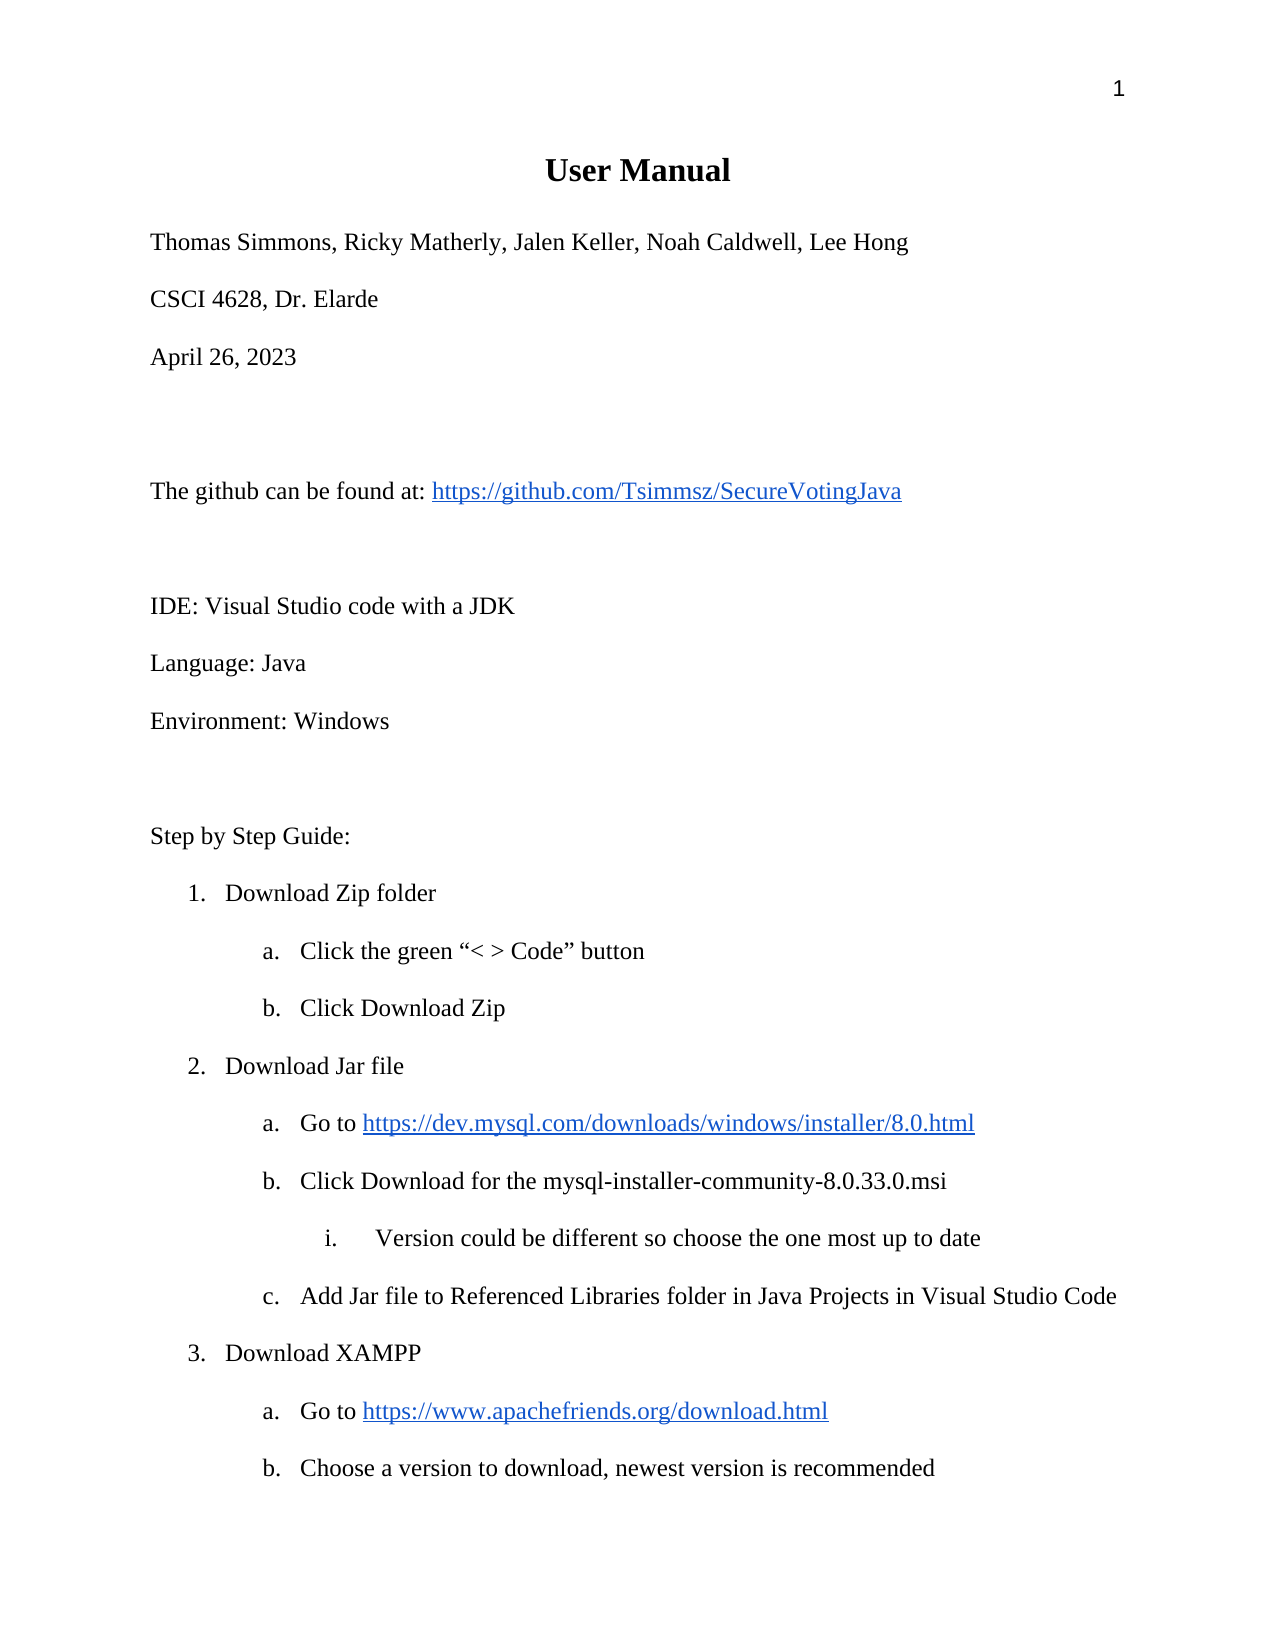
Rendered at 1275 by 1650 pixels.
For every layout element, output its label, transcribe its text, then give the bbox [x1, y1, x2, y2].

list Click Download Zip [262, 993, 1125, 1022]
list Go to https://dev.mysql.com/downloads/windows/installer/8.0.html [262, 1108, 1125, 1137]
text IDE: Visual Studio code with a JDK [150, 591, 1125, 619]
text Language: Java [150, 648, 1125, 677]
list Go to https://www.apachefriends.org/download.html [262, 1396, 1125, 1424]
text Thomas Simmons, Ricky Matherly, Jalen Keller, Noah Caldwell, Lee Hong [150, 227, 1125, 255]
text Step by Step Guide: [150, 821, 1125, 849]
list Download Jar file [187, 1051, 1125, 1079]
list Click the green “< > Code” button [262, 936, 1125, 964]
text April 26, 2023 [150, 342, 1125, 370]
text The github can be found at: https://github.com/Tsimmsz/SecureVotingJava [150, 476, 1125, 504]
list Add Jar file to Referenced Libraries folder in Java Projects in Visual Studio Code [262, 1281, 1125, 1309]
list Choose a version to download, newest version is recommended [262, 1453, 1125, 1482]
text Environment: Windows [150, 706, 1125, 734]
text User Manual [150, 150, 1125, 188]
text CSCI 4628, Dr. Elarde [150, 284, 1125, 313]
list Version could be different so choose the one most up to date [337, 1223, 1125, 1252]
list Download XAMPP [187, 1338, 1125, 1367]
list Click Download for the mysql-installer-community-8.0.33.0.msi [262, 1166, 1125, 1194]
list Download Zip folder [187, 878, 1125, 907]
